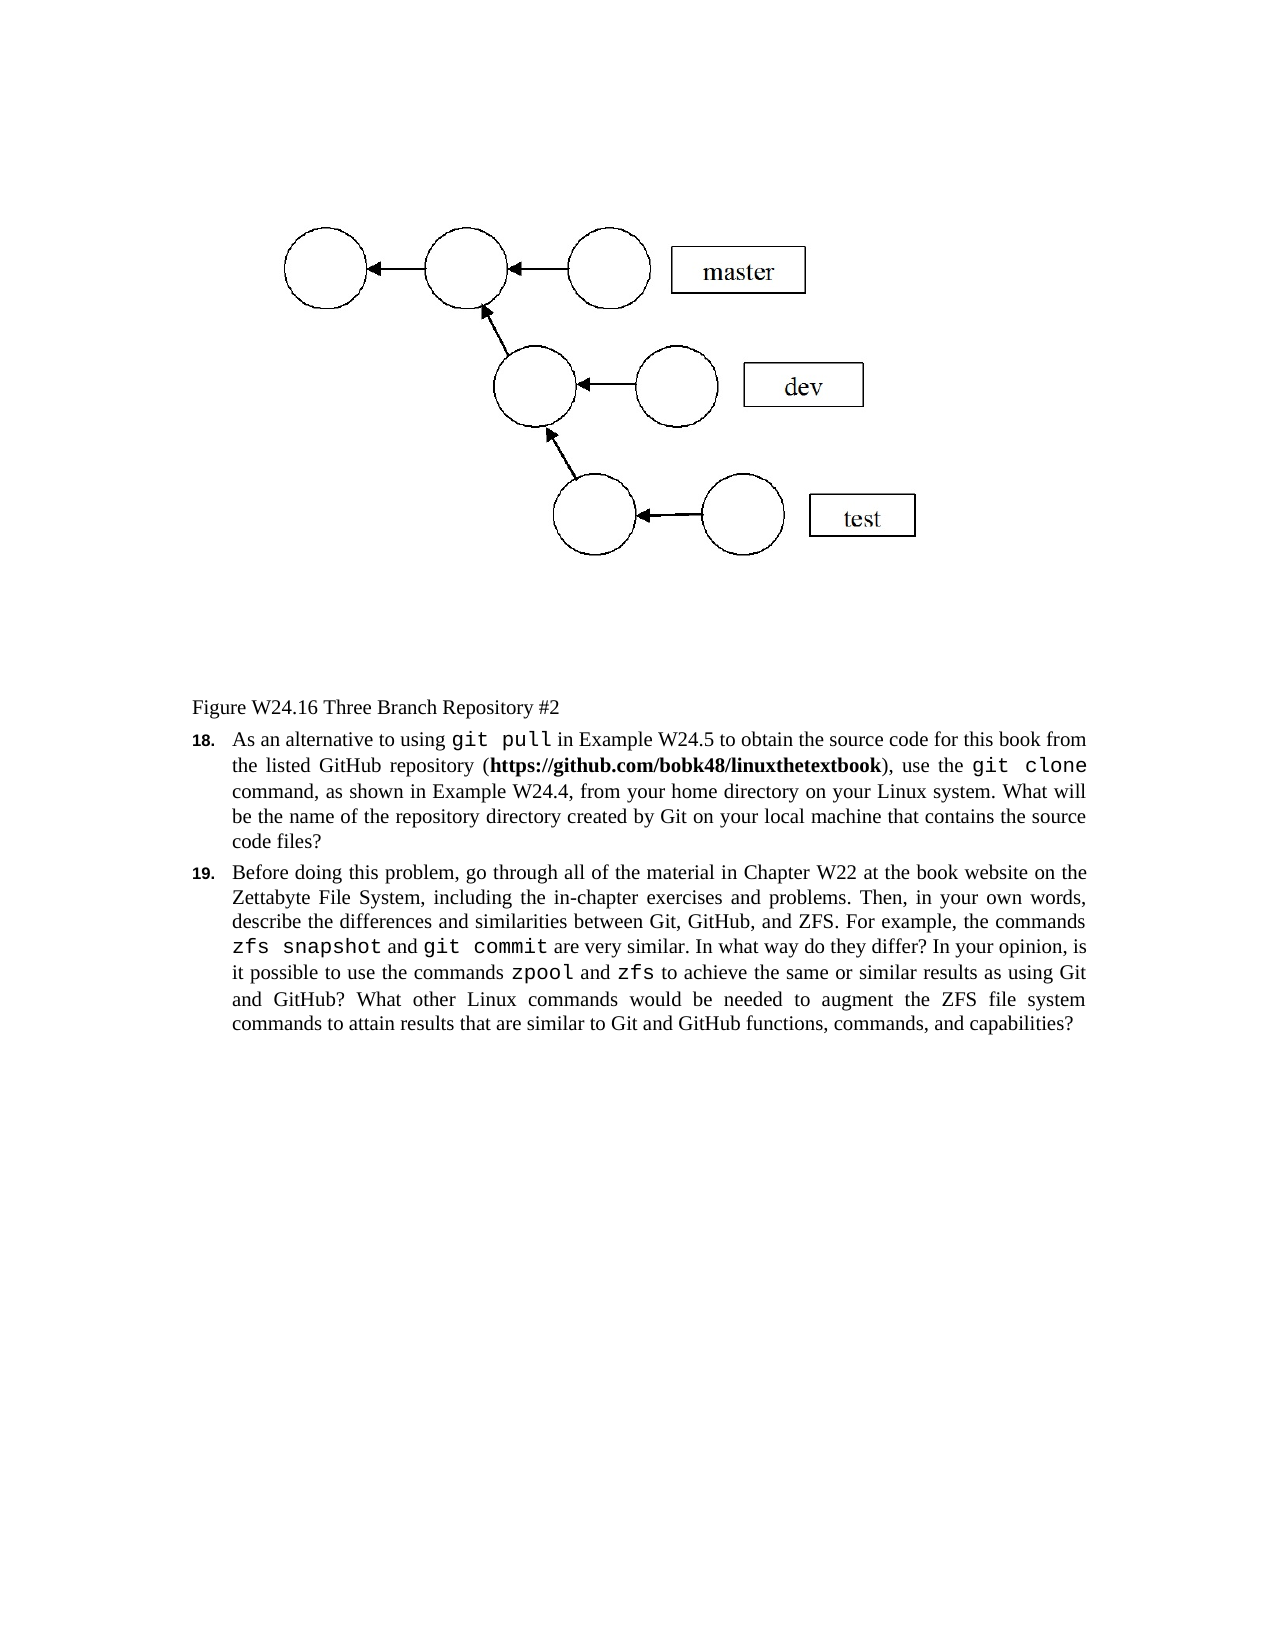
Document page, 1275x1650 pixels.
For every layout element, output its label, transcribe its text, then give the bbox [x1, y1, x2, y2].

text 19. Before doing this problem, go through all of the material in Chapter W22 at the book website on the Zettabyte File System, including the in-chapter exercises and problems. Then, in your own words, describe the differences and similarities between Git, GitHub, and ZFS. For example, the commands zfs snapshot and git commit are very similar. In what way do they differ? In your opinion, is it possible to use the commands zpool and zfs to achieve the same or similar results as using Git and GitHub? What other Linux commands would be needed to augment the ZFS file system commands to attain results that are similar to Git and GitHub functions, commands, and capabilities? [192, 860, 1087, 1035]
picture [191, 150, 1092, 657]
text 18. As an alternative to using git pull in Example W24.5 to obtain the source code for this book from the listed GitHub repository (https://github.com/bobk48/linuxthetextbook), use the git clone command, as shown in Example W24.4, from your home directory on your Linux system. What will be the name of the repository directory created by Git on your local machine that contains the source code files? [192, 726, 1087, 853]
text Figure W24.16 Three Branch Repository #2 [192, 695, 1087, 719]
